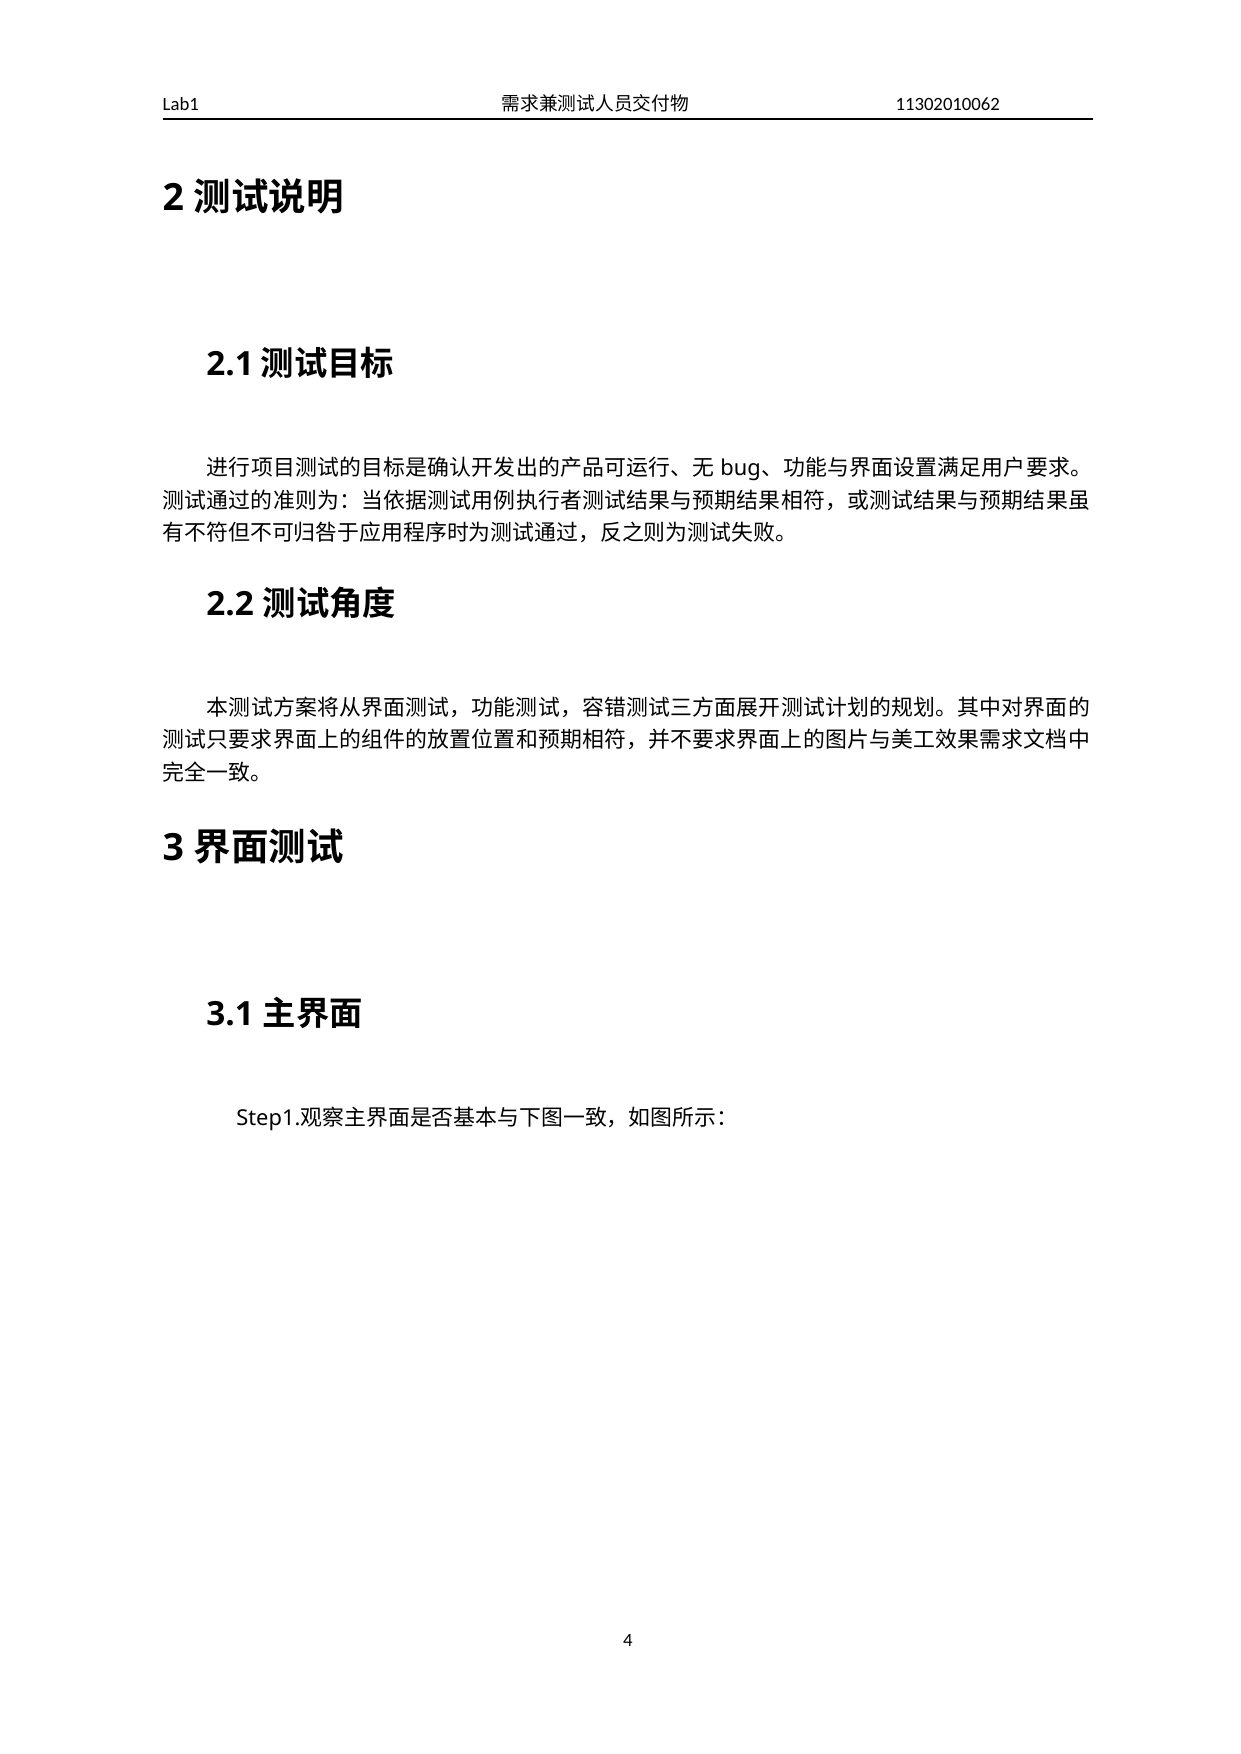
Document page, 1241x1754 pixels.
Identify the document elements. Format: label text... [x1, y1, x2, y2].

subtitle 2.1测试目标 [206, 329, 1093, 394]
subtitle 2 测试说明 [162, 162, 1093, 227]
text 本测试方案将从界面测试，功能测试，容错测试三方面展开测试计划的规划。其中对界面的测试只要求界面上的组件的放置位置和预期相符，并不要求界面上的图片与美工效果需求文档中完全一致。 [162, 689, 1093, 787]
subtitle 3 界面测试 [162, 812, 1093, 877]
subtitle 2.2 测试角度 [206, 568, 1093, 633]
text 进行项目测试的目标是确认开发出的产品可运行、无bug、功能与界面设置满足用户要求。测试通过的准则为：当依据测试用例执行者测试结果与预期结果相符，或测试结果与预期结果虽有不符但不可归咎于应用程序时为测试通过，反之则为测试失败。 [162, 450, 1093, 547]
text Step1.观察主界面是否基本与下图一致，如图所示： [162, 1100, 1093, 1132]
subtitle 3.1 主界面 [206, 979, 1093, 1044]
